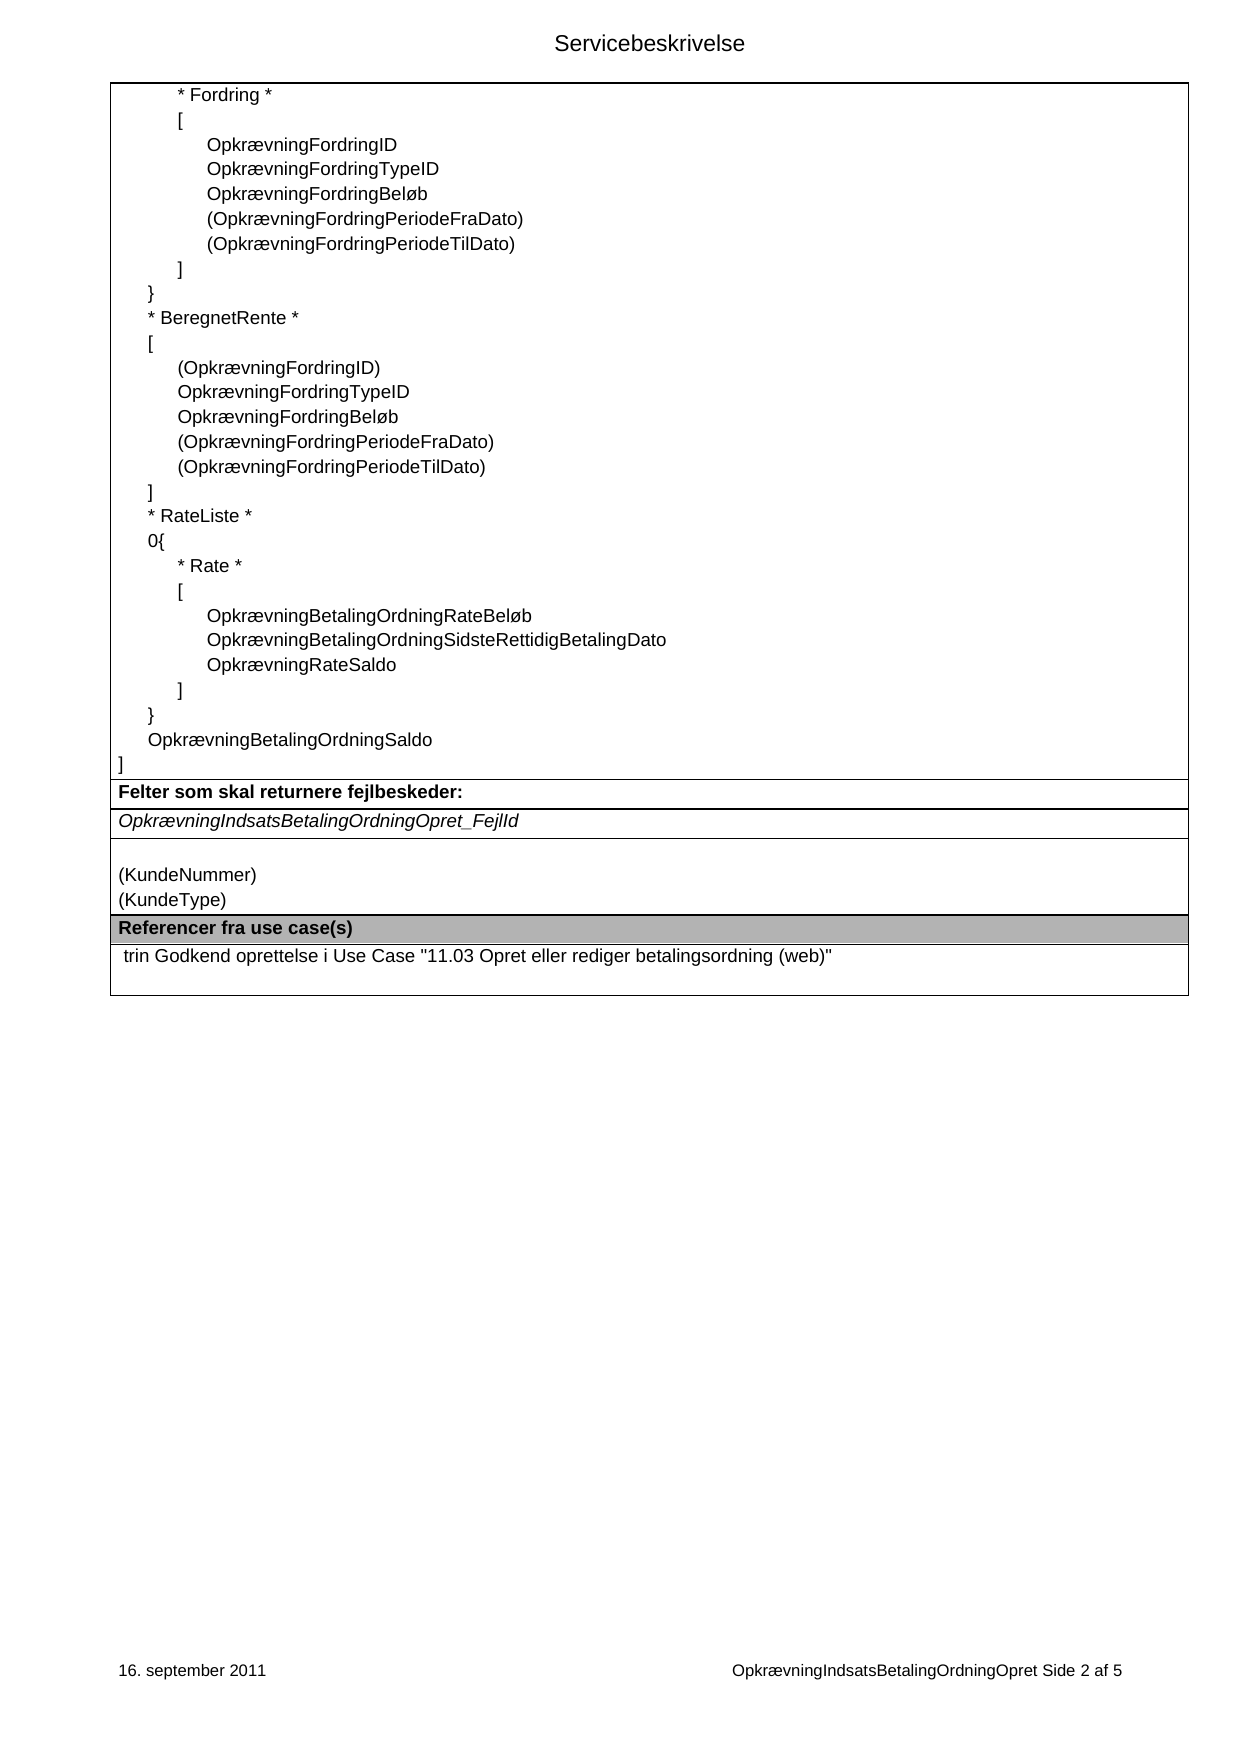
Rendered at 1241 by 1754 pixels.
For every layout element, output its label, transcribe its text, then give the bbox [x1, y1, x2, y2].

table_cell (KundeNummer) (KundeType) [111, 839, 1188, 914]
table_cell OpkrævningIndsatsBetalingOrdningOpret_FejlId [111, 810, 1188, 837]
table_cell trin Godkend oprettelse i Use Case "11.03 Opret eller rediger betalingsordning (web)" [111, 945, 1188, 995]
table_cell Felter som skal returnere fejlbeskeder: [111, 780, 1188, 808]
table_cell Referencer fra use case(s) [111, 916, 1188, 943]
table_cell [111, 84, 1188, 778]
